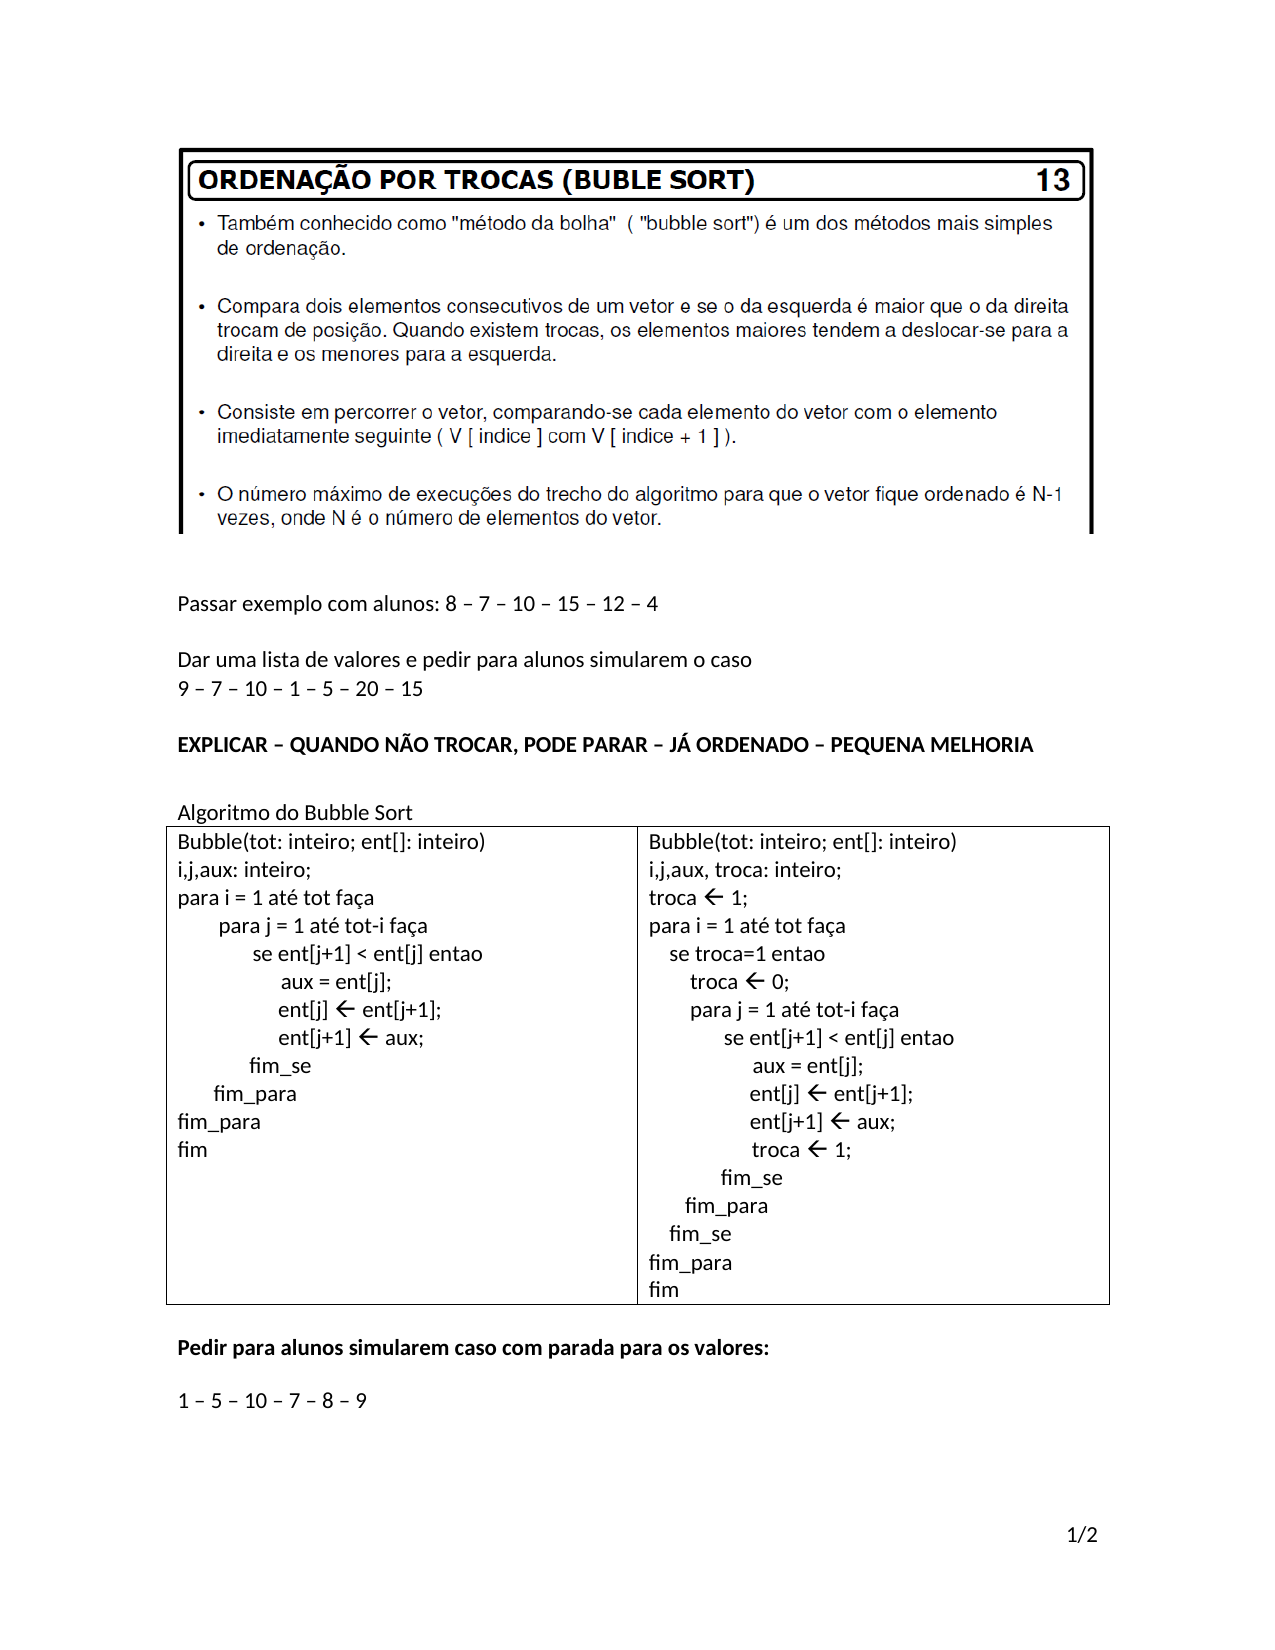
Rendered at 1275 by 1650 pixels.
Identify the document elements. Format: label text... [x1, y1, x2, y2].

text EXPLICAR – QUANDO NÃO TROCAR, PODE PARAR – JÁ ORDENADO – PEQUENA MELHORIA [177, 730, 1098, 758]
text Dar uma lista de valores e pedir para alunos simularem o caso [177, 646, 1098, 674]
table_header Bubble(tot: inteiro; ent[]: inteiro) i,j,aux, troca: inteiro; troca 1; para i = 1 até tot faça se troca=1 entao troca 0; para j = 1 até tot-i faça se ent[j+1] < ent[j] entao aux = ent[j]; ent[j] ent[j+1]; ent[j+1] aux; troca 1; fim_se fim_para fim_se fim_para fim [638, 827, 1109, 1304]
text Passar exemplo com alunos: 8 – 7 – 10 – 15 – 12 – 4 [177, 589, 1098, 618]
text Pedir para alunos simularem caso com parada para os valores: [177, 1333, 1098, 1361]
text Algoritmo do Bubble Sort [177, 798, 1098, 826]
text 9 – 7 – 10 – 1 – 5 – 20 – 15 [177, 674, 1098, 702]
table_header Bubble(tot: inteiro; ent[]: inteiro) i,j,aux: inteiro; para i = 1 até tot faça para j = 1 até tot-i faça se ent[j+1] < ent[j] entao aux = ent[j]; ent[j] ent[j+1]; ent[j+1] aux; fim_se fim_para fim_para fim [167, 827, 637, 1304]
text 1 – 5 – 10 – 7 – 8 – 9 [177, 1386, 1098, 1414]
picture [177, 147, 1098, 534]
